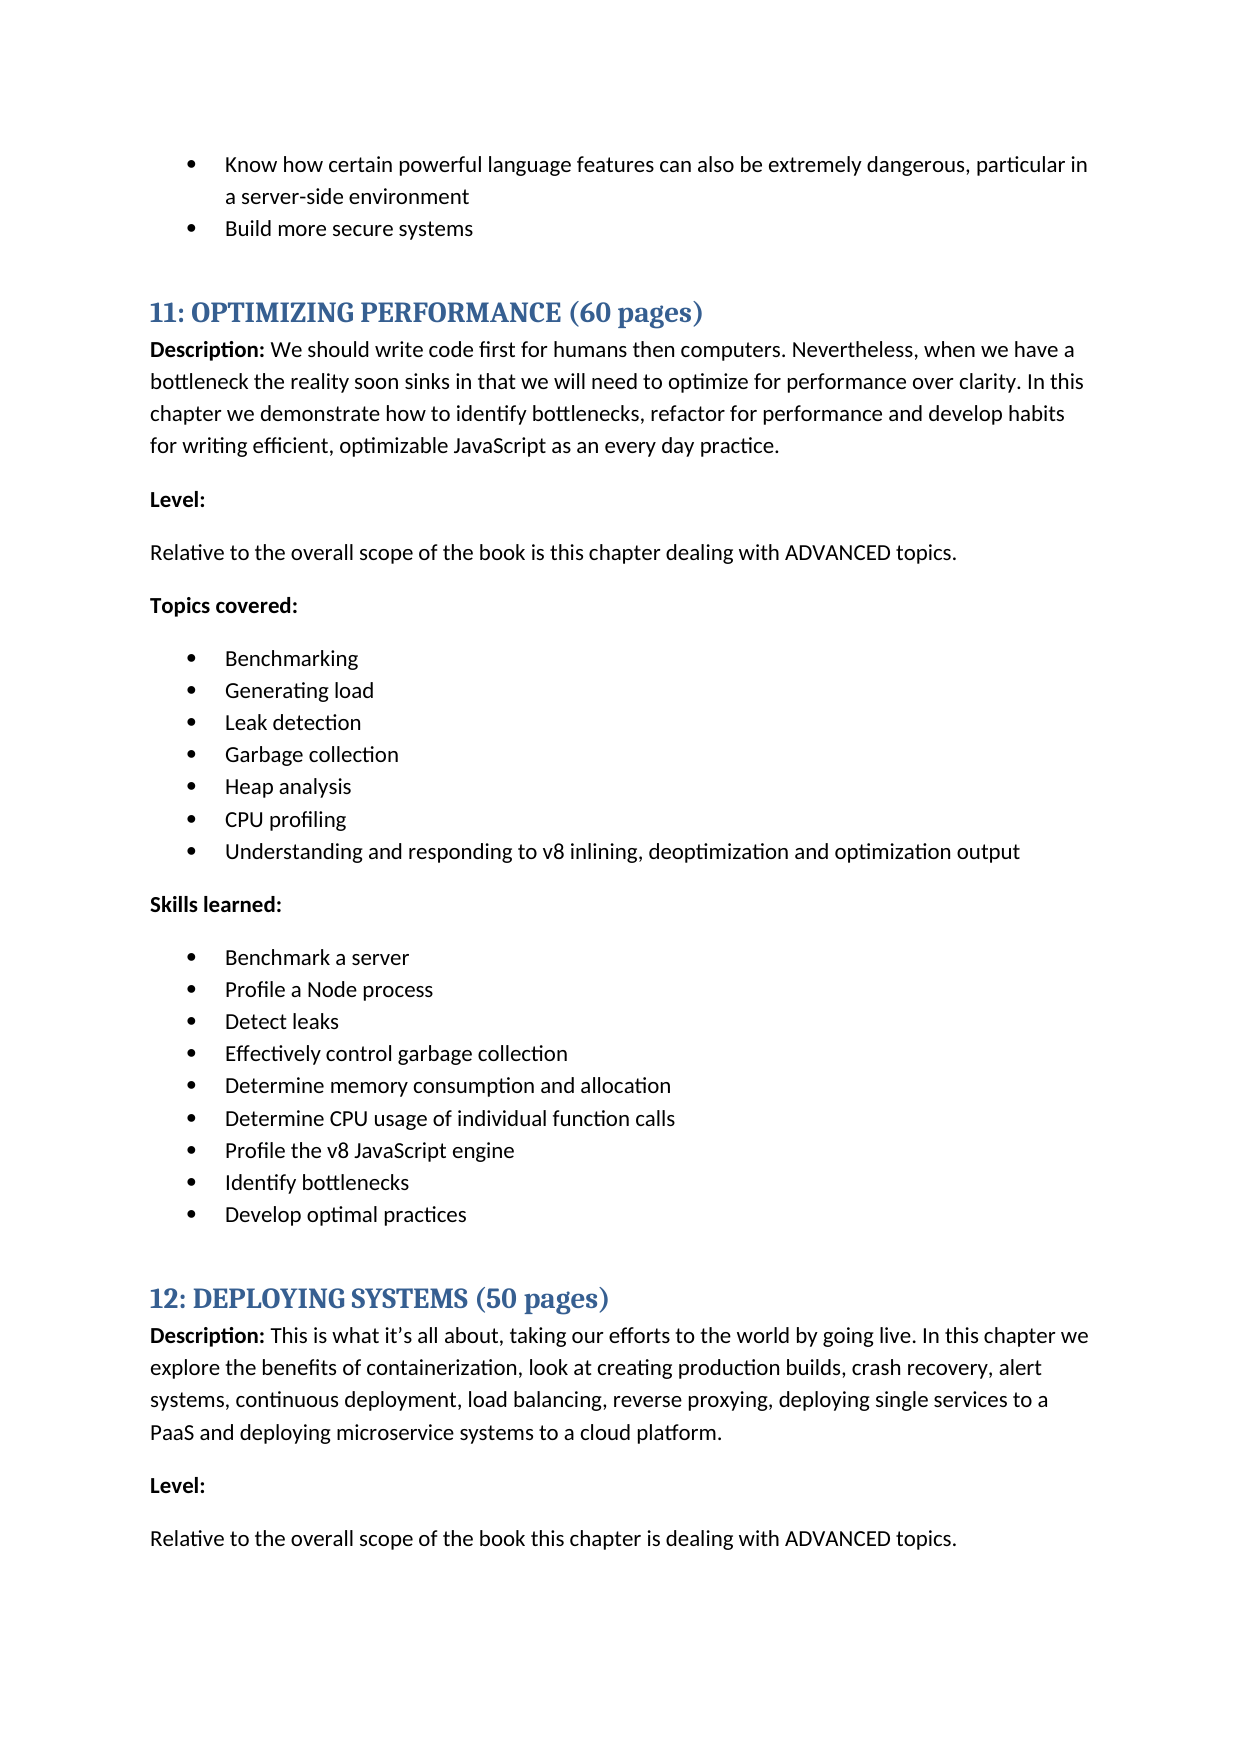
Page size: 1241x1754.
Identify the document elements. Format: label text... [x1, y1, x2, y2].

subtitle 12: DEPLOYING SYSTEMS (50 pages) [150, 1283, 1090, 1316]
text Description: We should write code first for humans then computers. Nevertheless, when we have a bottleneck the reality soon sinks in that we will need to optimize for performance over clarity. In this chapter we demonstrate how to identify bottlenecks, refactor for performance and develop habits for writing efficient, optimizable JavaScript as an every day practice. [150, 335, 1090, 460]
list Leak detection [187, 708, 1090, 736]
text Topics covered: [150, 591, 1090, 619]
text Level: [150, 1471, 1090, 1499]
list Determine memory consumption and allocation [187, 1072, 1090, 1100]
list Profile the v8 JavaScript engine [187, 1136, 1090, 1164]
list Effectively control garbage collection [187, 1039, 1090, 1067]
list CPU profiling [187, 805, 1090, 833]
list Profile a Node process [187, 975, 1090, 1003]
text Level: [150, 485, 1090, 513]
list Benchmark a server [187, 943, 1090, 971]
text Skills learned: [150, 890, 1090, 918]
list Heap analysis [187, 772, 1090, 801]
text Relative to the overall scope of the book this chapter is dealing with ADVANCED topics. [150, 1524, 1090, 1552]
list Develop optimal practices [187, 1200, 1090, 1228]
list Garbage collection [187, 740, 1090, 768]
list Benchmarking [187, 644, 1090, 672]
list Detect leaks [187, 1007, 1090, 1035]
subtitle 11: OPTIMIZING PERFORMANCE (60 pages) [150, 297, 1090, 330]
list Build more secure systems [187, 214, 1090, 242]
list Determine CPU usage of individual function calls [187, 1104, 1090, 1132]
list Generating load [187, 676, 1090, 704]
text Description: This is what it’s all about, taking our efforts to the world by going live. In this chapter we explore the benefits of containerization, look at creating production builds, crash recovery, alert systems, continuous deployment, load balancing, reverse proxying, deploying single services to a PaaS and deploying microservice systems to a cloud platform. [150, 1321, 1090, 1446]
list Identify bottlenecks [187, 1168, 1090, 1196]
text Relative to the overall scope of the book is this chapter dealing with ADVANCED topics. [150, 538, 1090, 566]
list Understanding and responding to v8 inlining, deoptimization and optimization output [187, 837, 1090, 865]
list Know how certain powerful language features can also be extremely dangerous, particular in a server-side environment [187, 150, 1090, 210]
